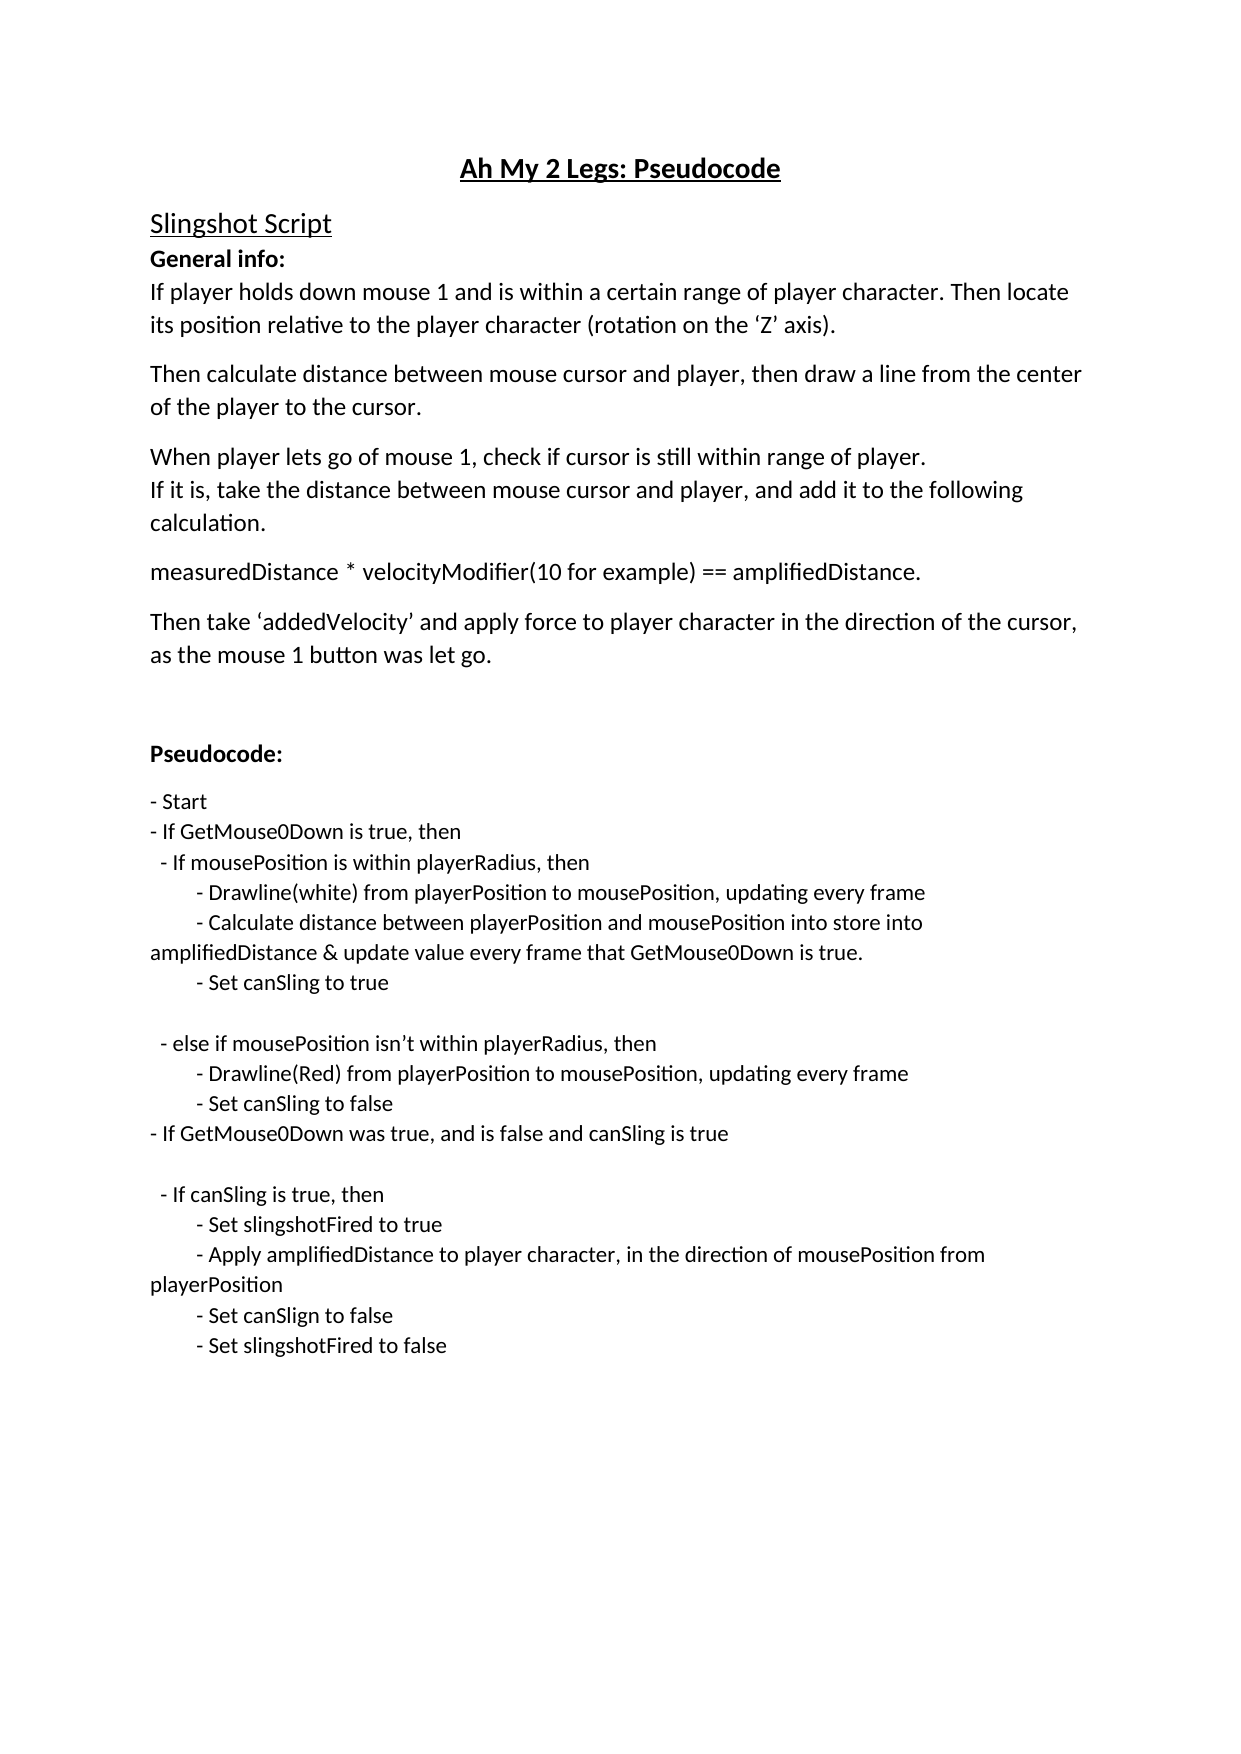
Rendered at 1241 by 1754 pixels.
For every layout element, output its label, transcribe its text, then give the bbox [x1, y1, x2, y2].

text - Start - If GetMouse0Down is true, then - If mousePosition is within playerRadius, then - Drawline(white) from playerPosition to mousePosition, updating every frame - Calculate distance between playerPosition and mousePosition into store into amplifiedDistance & update value every frame that GetMouse0Down is true. - Set canSling to true - else if mousePosition isn’t within playerRadius, then - Drawline(Red) from playerPosition to mousePosition, updating every frame - Set canSling to false - If GetMouse0Down was true, and is false and canSling is true - If canSling is true, then - Set slingshotFired to true - Apply amplifiedDistance to player character, in the direction of mousePosition from playerPosition - Set canSlign to false - Set slingshotFired to false [150, 787, 1090, 1359]
text Then take ‘addedVelocity’ and apply force to player character in the direction of the cursor, as the mouse 1 button was let go. Pseudocode: [150, 606, 1090, 768]
text measuredDistance * velocityModifier(10 for example) == amplifiedDistance. [150, 556, 1090, 587]
text Then calculate distance between mouse cursor and player, then draw a line from the center of the player to the cursor. [150, 358, 1090, 422]
text When player lets go of mouse 1, check if cursor is still within range of player. If it is, take the distance between mouse cursor and player, and add it to the following calculation. [150, 441, 1090, 537]
text Ah My 2 Legs: Pseudocode [150, 150, 1090, 186]
text Slingshot Script General info: If player holds down mouse 1 and is within a certain range of player character. Then locate its position relative to the player character (rotation on the ‘Z’ axis). [150, 205, 1090, 339]
